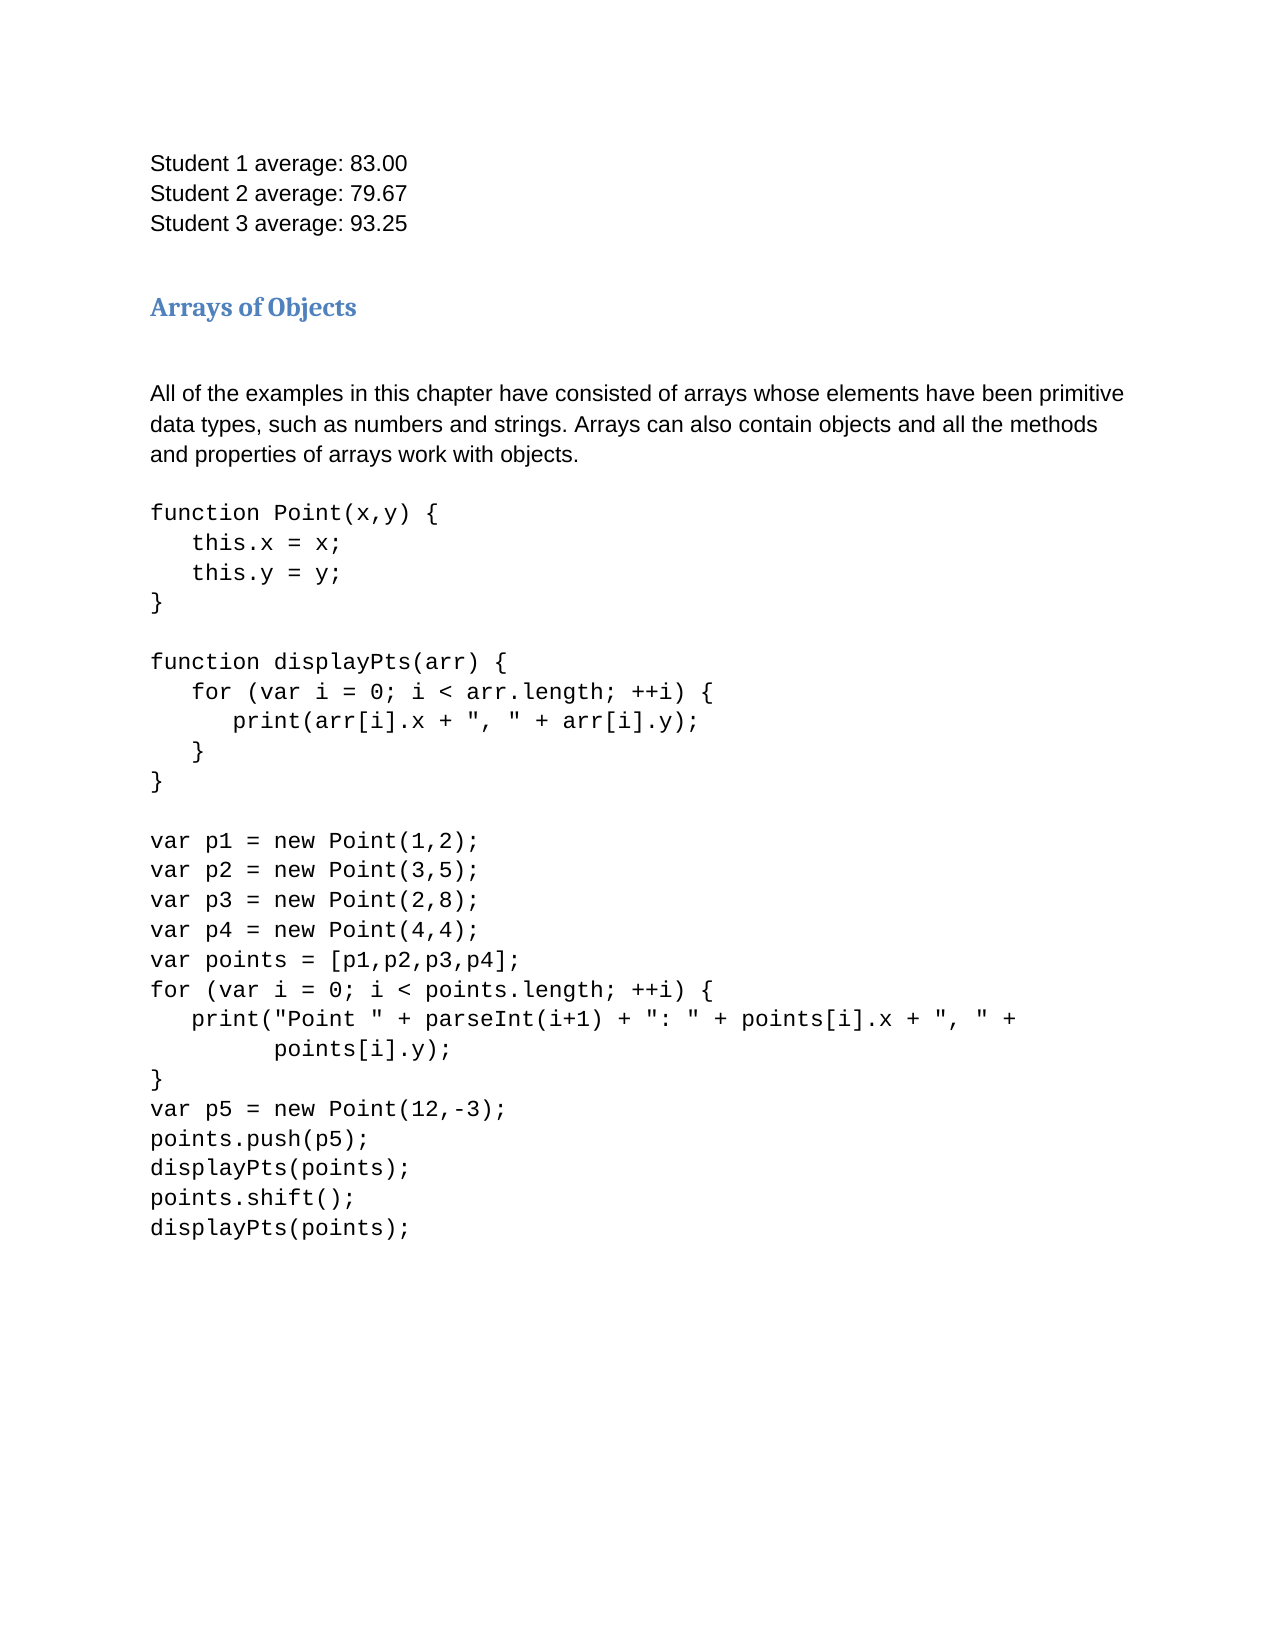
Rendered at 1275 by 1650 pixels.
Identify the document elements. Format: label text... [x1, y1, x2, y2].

text var p2 = new Point(3,5); [150, 859, 1125, 885]
text var p4 = new Point(4,4); [150, 918, 1125, 944]
text print("Point " + parseInt(i+1) + ": " + points[i].x + ", " + [150, 1008, 1125, 1034]
text } [150, 739, 1125, 766]
text } [150, 1067, 1125, 1093]
text var p3 = new Point(2,8); [150, 888, 1125, 914]
text points.push(p5); [150, 1127, 1125, 1153]
text this.y = y; [150, 561, 1125, 587]
text var points = [p1,p2,p3,p4]; [150, 948, 1125, 974]
text function displayPts(arr) { [150, 650, 1125, 676]
subtitle Arrays of Objects [150, 292, 1125, 323]
text } [150, 591, 1125, 617]
text var p1 = new Point(1,2); [150, 829, 1125, 855]
text displayPts(points); [150, 1157, 1125, 1183]
text this.x = x; [150, 531, 1125, 557]
text Student 2 average: 79.67 [150, 180, 1125, 207]
text var p5 = new Point(12,-3); [150, 1097, 1125, 1123]
text points.shift(); [150, 1186, 1125, 1212]
text displayPts(points); [150, 1216, 1125, 1242]
text for (var i = 0; i < arr.length; ++i) { [150, 680, 1125, 706]
text function Point(x,y) { [150, 501, 1125, 527]
text Student 3 average: 93.25 [150, 210, 1125, 237]
text print(arr[i].x + ", " + arr[i].y); [150, 710, 1125, 736]
text points[i].y); [150, 1037, 1125, 1063]
text for (var i = 0; i < points.length; ++i) { [150, 978, 1125, 1004]
text All of the examples in this chapter have consisted of arrays whose elements have been primitive data types, such as numbers and strings. Arrays can also contain objects and all the methods and properties of arrays work with objects. [150, 380, 1125, 467]
text } [150, 769, 1125, 795]
text Student 1 average: 83.00 [150, 150, 1125, 176]
